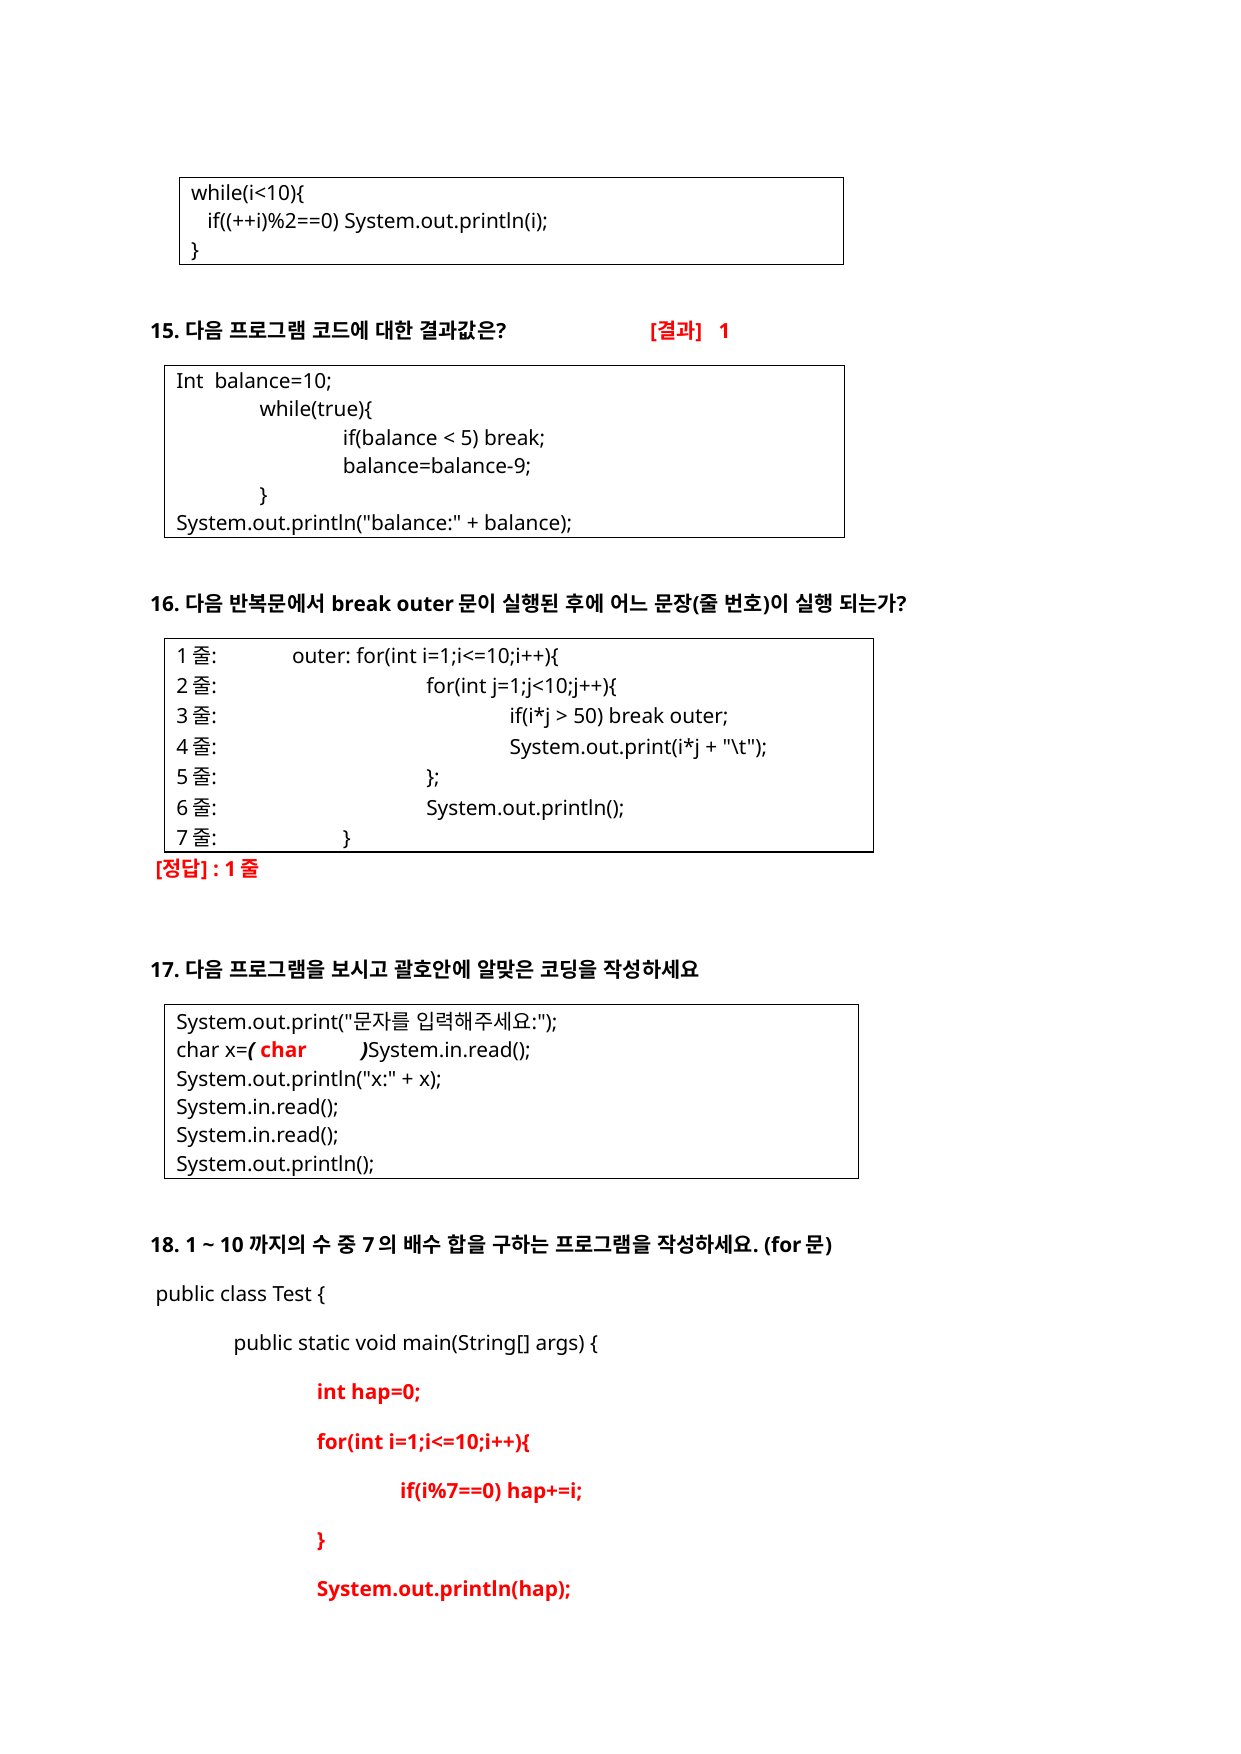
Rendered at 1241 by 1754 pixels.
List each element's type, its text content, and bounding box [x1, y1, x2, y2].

text for(int i=1;i<=10;i++){ [150, 1427, 1090, 1455]
text System.out.println(hap); [150, 1574, 1090, 1603]
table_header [180, 178, 843, 263]
text 16. 다음 반복문에서 break outer문이 실행된 후에 어느 문장(줄 번호)이 실행 되는가? [150, 587, 1090, 617]
text public static void main(String[] args) { [150, 1328, 1090, 1357]
text 17. 다음 프로그램을 보시고 괄호안에 알맞은 코딩을 작성하세요 [150, 953, 1090, 983]
text int hap=0; [150, 1377, 1090, 1406]
text public class Test { [150, 1279, 1090, 1307]
text 15. 다음 프로그램 코드에 대한 결과값은? [결과] 1 [150, 314, 1090, 344]
text 18. 1 ~ 10 까지의 수 중 7의 배수 합을 구하는 프로그램을 작성하세요. (for문) [150, 1228, 1090, 1258]
table_header Int balance=10; while(true){ if(balance < 5) break; balance=balance-9; } System.out.println("balance:" + balance); [165, 366, 844, 537]
table_header 1줄: outer: for(int i=1;i<=10;i++){ 2줄: for(int j=1;j<10;j++){ 3줄: if(i*j > 50) break outer; 4줄: System.out.print(i*j + "\t"); 5줄: }; 6줄: System.out.println(); 7줄: } [165, 639, 873, 851]
text if(i%7==0) hap+=i; [150, 1476, 1090, 1504]
table_header System.out.print("문자를 입력해주세요:"); char x=( char )System.in.read(); System.out.println("x:" + x); System.in.read(); System.in.read(); System.out.println(); [165, 1005, 858, 1177]
text [정답] : 1줄 [150, 852, 1090, 883]
text } [150, 1525, 1090, 1554]
